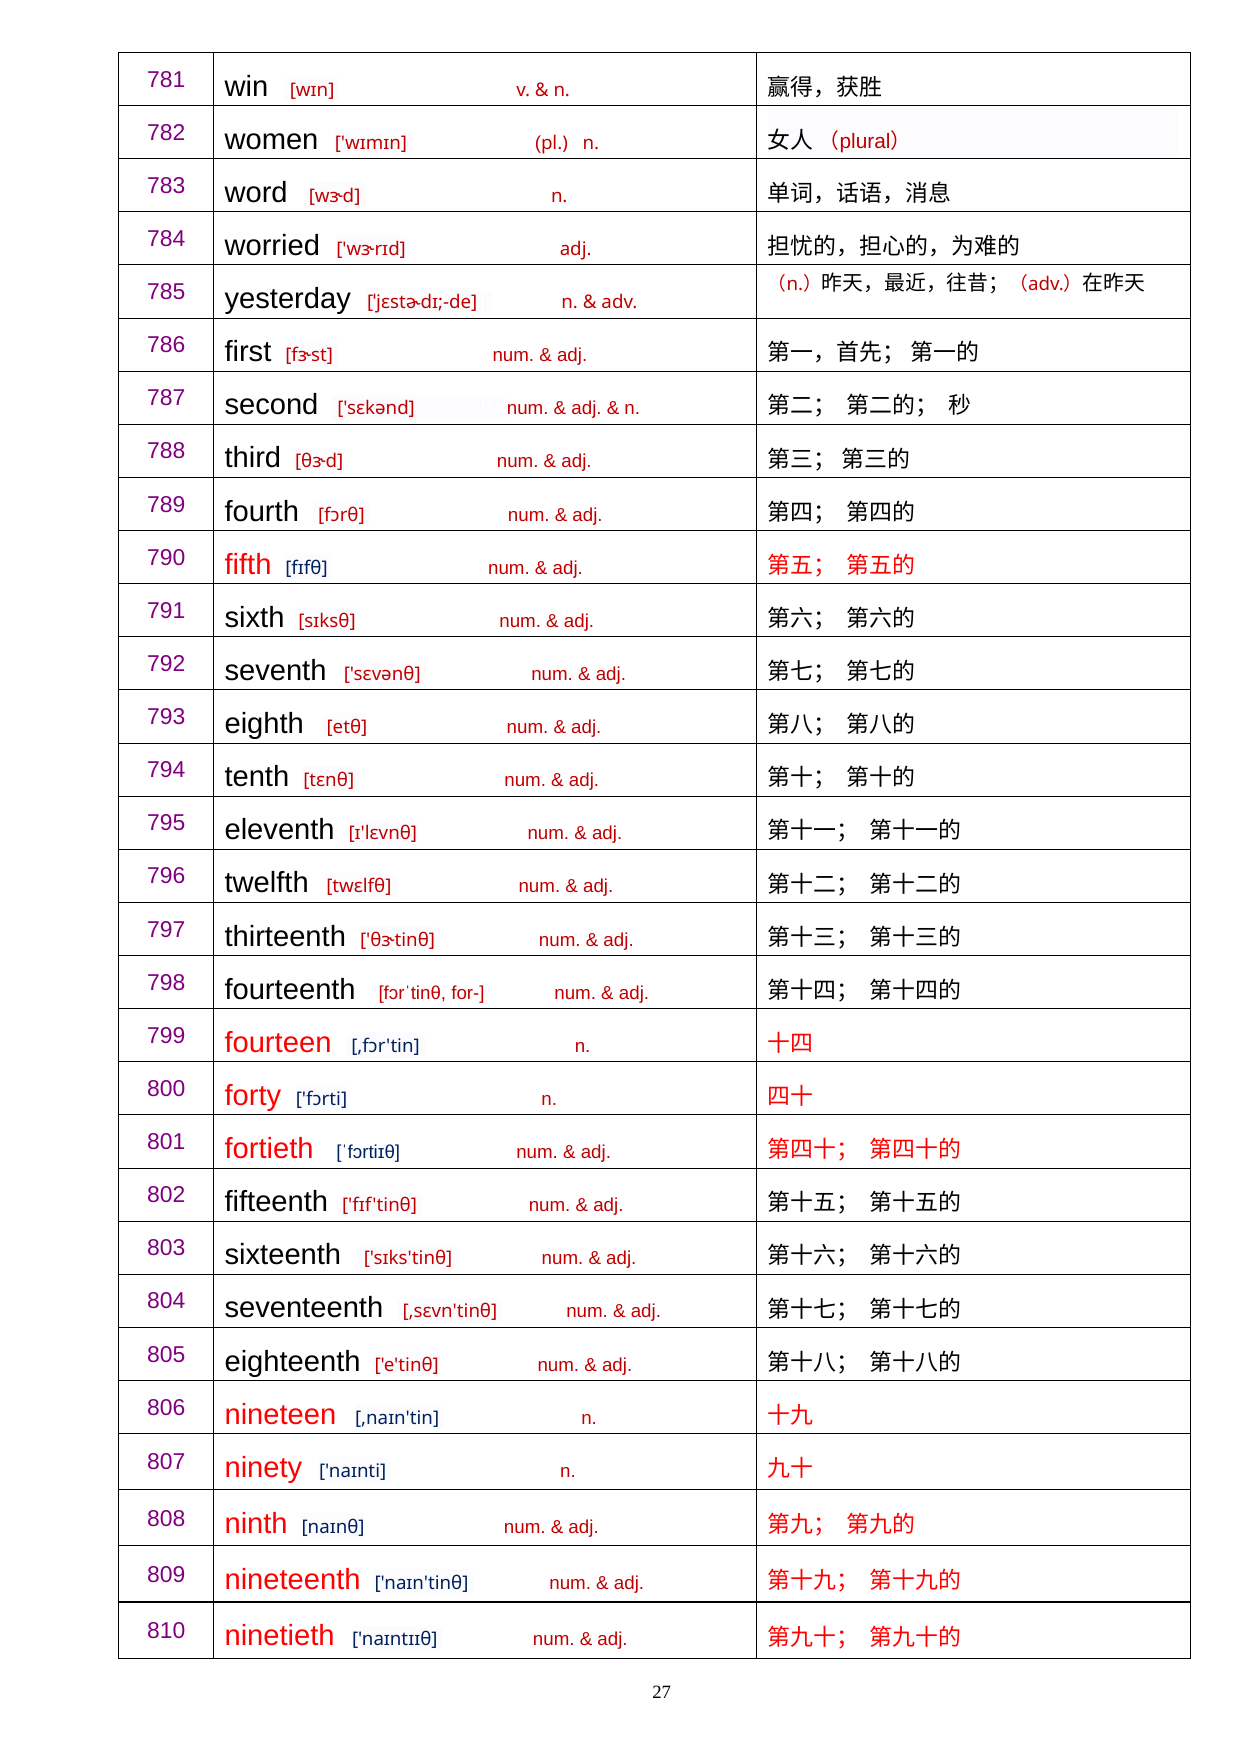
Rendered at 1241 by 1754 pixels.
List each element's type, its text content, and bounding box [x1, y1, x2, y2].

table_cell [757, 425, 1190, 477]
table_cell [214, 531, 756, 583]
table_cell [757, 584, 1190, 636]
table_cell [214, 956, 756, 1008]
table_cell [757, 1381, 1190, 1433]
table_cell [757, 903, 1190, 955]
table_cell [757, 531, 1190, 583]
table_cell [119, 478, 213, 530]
table_cell word [wɝd] n. [214, 159, 756, 211]
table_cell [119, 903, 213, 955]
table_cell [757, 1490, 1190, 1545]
table_cell （n.）昨天，最近，往昔；（adv.）在昨天 [757, 265, 1190, 317]
table_cell win [wɪn] v. & n. [214, 53, 756, 105]
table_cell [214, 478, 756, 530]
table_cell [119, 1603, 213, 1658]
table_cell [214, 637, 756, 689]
table_cell 784 [119, 212, 213, 264]
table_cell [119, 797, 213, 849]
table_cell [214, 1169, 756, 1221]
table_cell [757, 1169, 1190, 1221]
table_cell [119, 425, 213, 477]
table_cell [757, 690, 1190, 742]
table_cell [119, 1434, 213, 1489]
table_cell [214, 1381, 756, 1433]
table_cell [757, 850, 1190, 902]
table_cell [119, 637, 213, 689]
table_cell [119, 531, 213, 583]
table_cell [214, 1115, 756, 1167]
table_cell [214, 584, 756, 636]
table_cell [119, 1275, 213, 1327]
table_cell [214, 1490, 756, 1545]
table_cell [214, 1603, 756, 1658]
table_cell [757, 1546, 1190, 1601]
table_cell 783 [119, 159, 213, 211]
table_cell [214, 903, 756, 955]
table_cell women ['wɪmɪn] (pl.) n. [214, 106, 756, 158]
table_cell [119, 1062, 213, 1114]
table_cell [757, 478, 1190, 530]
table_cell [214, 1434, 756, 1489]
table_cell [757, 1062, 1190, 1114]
table_cell 单词，话语，消息 [757, 159, 1190, 211]
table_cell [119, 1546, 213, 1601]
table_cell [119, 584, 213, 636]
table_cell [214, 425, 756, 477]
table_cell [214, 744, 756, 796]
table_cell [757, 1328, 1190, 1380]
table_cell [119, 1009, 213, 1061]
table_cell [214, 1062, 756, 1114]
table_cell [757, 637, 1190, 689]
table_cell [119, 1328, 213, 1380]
table_cell 781 [119, 53, 213, 105]
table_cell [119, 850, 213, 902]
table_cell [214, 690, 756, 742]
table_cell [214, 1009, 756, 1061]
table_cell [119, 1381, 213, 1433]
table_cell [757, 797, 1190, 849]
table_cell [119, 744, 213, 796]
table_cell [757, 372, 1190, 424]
table_cell 782 [119, 106, 213, 158]
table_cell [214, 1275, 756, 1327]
table_cell 第一，首先； 第一的 [757, 319, 1190, 371]
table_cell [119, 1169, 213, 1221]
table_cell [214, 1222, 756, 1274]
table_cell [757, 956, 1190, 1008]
table_cell 787 [119, 372, 213, 424]
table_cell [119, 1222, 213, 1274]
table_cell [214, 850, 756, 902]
table_cell 赢得，获胜 [757, 53, 1190, 105]
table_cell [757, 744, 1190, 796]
table_cell worried ['wɝrɪd] adj. [214, 212, 756, 264]
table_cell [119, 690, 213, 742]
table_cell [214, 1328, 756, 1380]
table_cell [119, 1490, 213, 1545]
table_cell first [fɝst] num. & adj. [214, 319, 756, 371]
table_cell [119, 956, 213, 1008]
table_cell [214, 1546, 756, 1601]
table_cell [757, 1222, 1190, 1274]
table_cell 担忧的，担心的，为难的 [757, 212, 1190, 264]
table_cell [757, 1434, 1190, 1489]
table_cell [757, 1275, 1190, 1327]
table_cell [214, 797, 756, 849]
table_cell 785 [119, 265, 213, 317]
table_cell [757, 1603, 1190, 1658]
table_cell yesterday [ˈjɛstɚdɪ;-de] n. & adv. [214, 265, 756, 317]
table_cell 786 [119, 319, 213, 371]
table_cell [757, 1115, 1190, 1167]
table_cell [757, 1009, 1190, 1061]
table_cell second ['sɛkənd] num. & adj. & n. [214, 372, 756, 424]
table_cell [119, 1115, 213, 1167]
